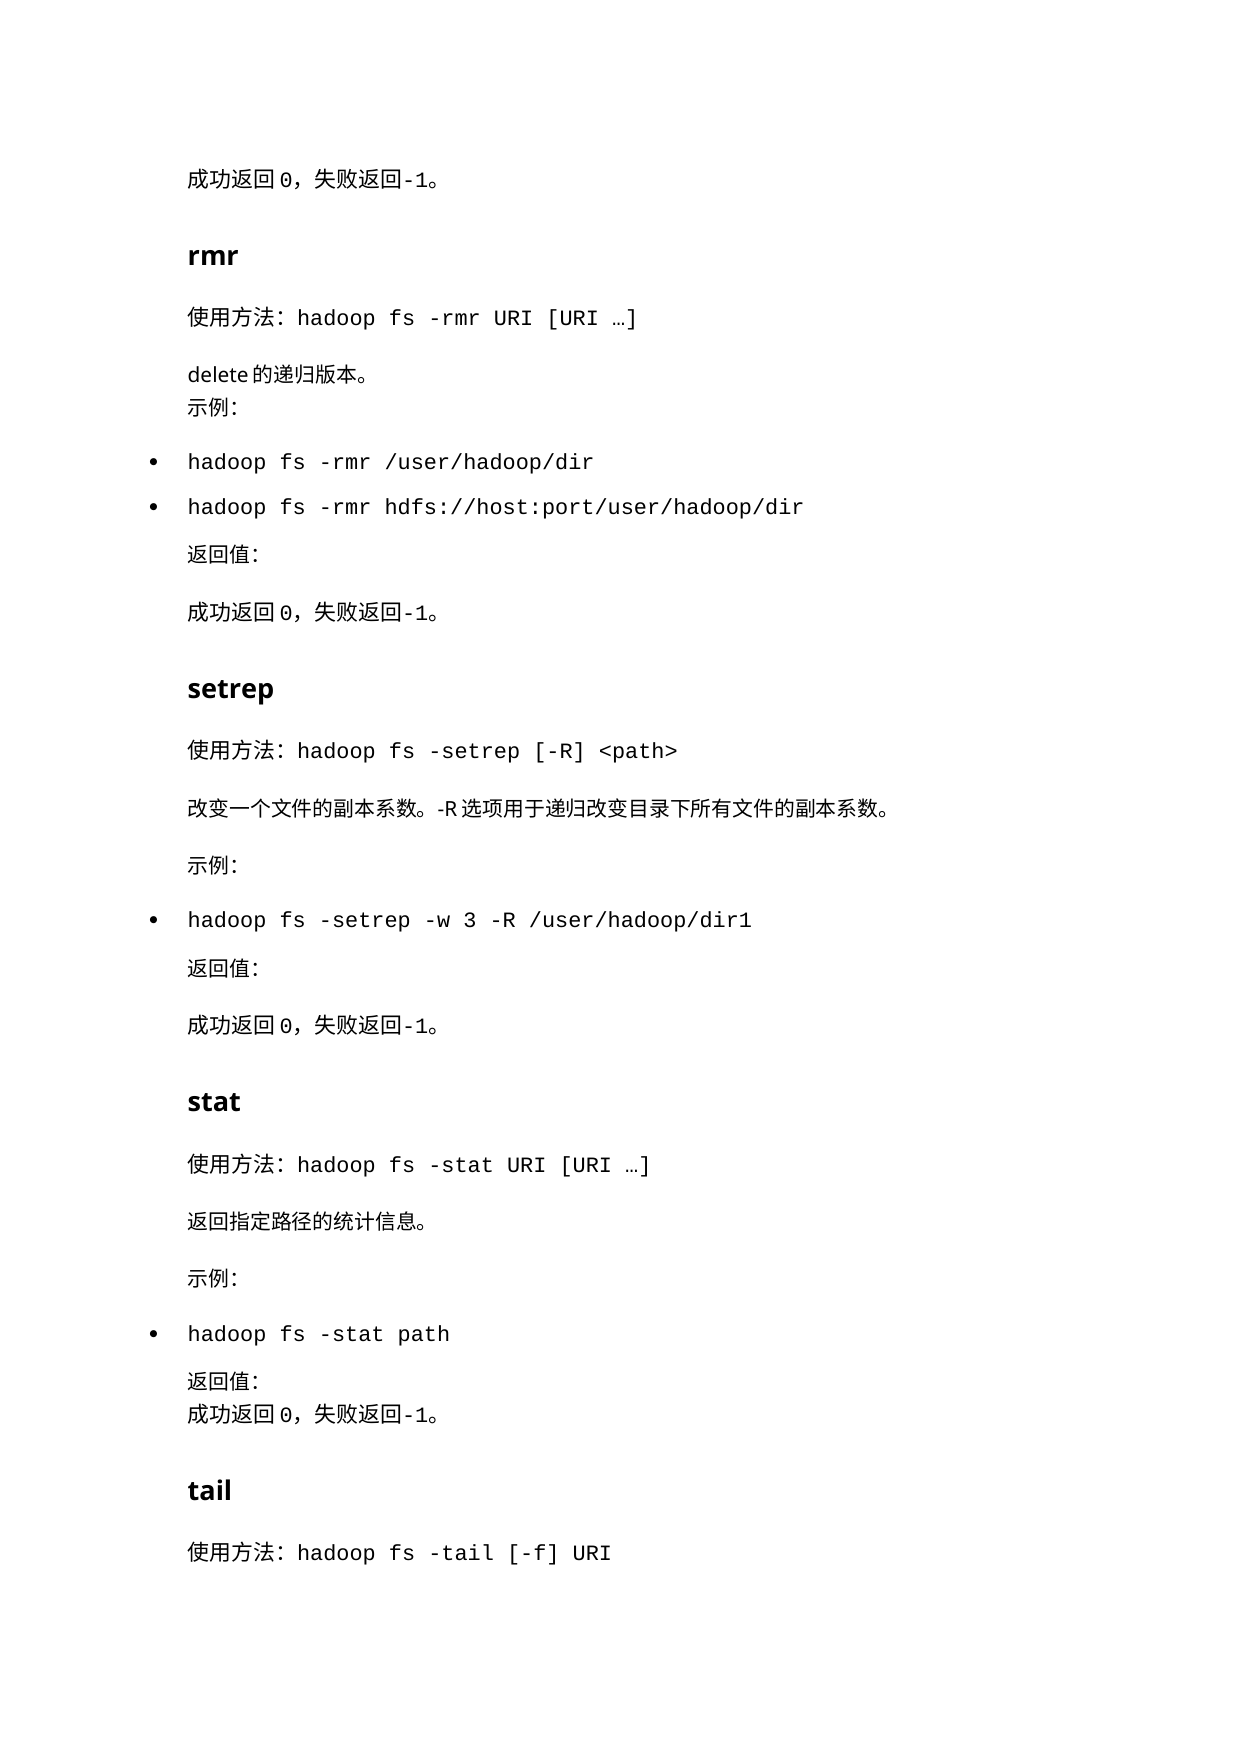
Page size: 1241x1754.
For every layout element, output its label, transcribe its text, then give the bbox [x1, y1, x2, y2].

text 示例： [187, 848, 1053, 881]
text 使用方法：hadoop fs -setrep [-R] <path> [187, 733, 1053, 766]
text 成功返回0，失败返回-1。 [187, 162, 1053, 194]
list hadoop fs -rmr /user/hadoop/dir [150, 448, 1053, 480]
text 使用方法：hadoop fs -tail [-f] URI [187, 1534, 1053, 1567]
text 改变一个文件的副本系数。-R选项用于递归改变目录下所有文件的副本系数。 [187, 791, 1053, 823]
text 使用方法：hadoop fs -rmr URI [URI …] [187, 300, 1053, 333]
text rmr [187, 223, 1053, 288]
text 示例： [187, 1261, 1053, 1294]
text 返回值： [187, 538, 1053, 570]
text 返回值： [187, 951, 1053, 983]
list hadoop fs -stat path [150, 1319, 1053, 1351]
text 使用方法：hadoop fs -stat URI [URI …] [187, 1146, 1053, 1179]
text stat [187, 1069, 1053, 1134]
list hadoop fs -rmr hdfs://host:port/user/hadoop/dir [150, 493, 1053, 525]
text 成功返回0，失败返回-1。 [187, 1008, 1053, 1041]
text 返回指定路径的统计信息。 [187, 1204, 1053, 1236]
text tail [187, 1457, 1053, 1522]
text setrep [187, 656, 1053, 721]
list hadoop fs -setrep -w 3 -R /user/hadoop/dir1 [150, 906, 1053, 938]
text 成功返回0，失败返回-1。 [187, 595, 1053, 628]
text delete的递归版本。 示例： [187, 358, 1053, 423]
text 返回值： 成功返回0，失败返回-1。 [187, 1364, 1053, 1429]
